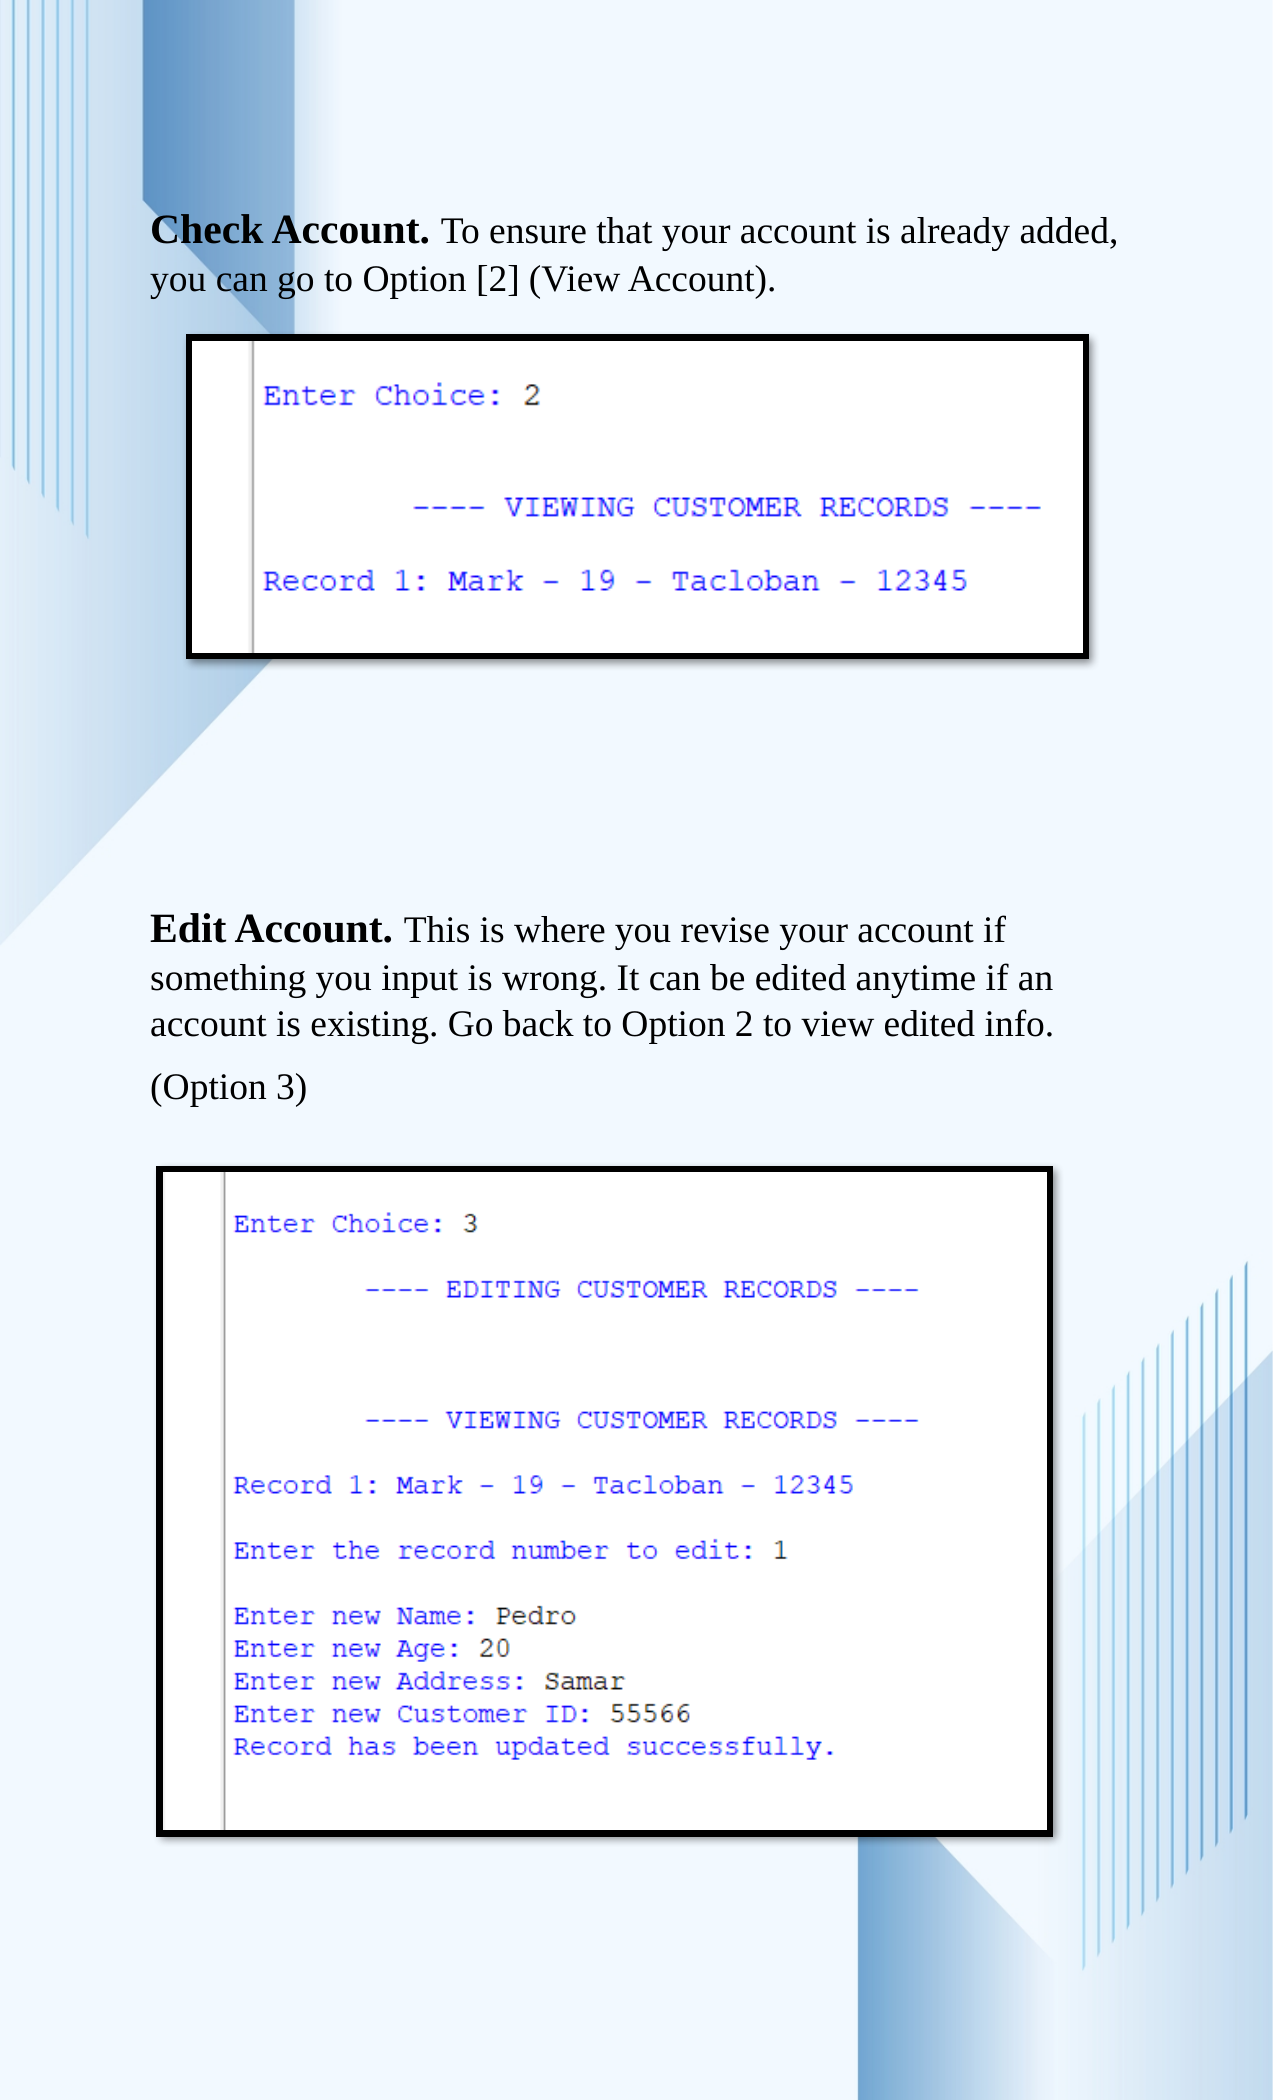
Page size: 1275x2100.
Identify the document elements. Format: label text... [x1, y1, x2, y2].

text Edit Account. This is where you revise your account if something you input is wrong. It can be edited anytime if an account is existing. Go back to Option 2 to view edited info. [150, 904, 1125, 1045]
text (Option 3) [150, 1065, 1125, 1108]
text Check Account. To ensure that your account is already added, you can go to Option [2] (View Account). [150, 205, 1125, 299]
picture [0, 0, 1273, 2100]
